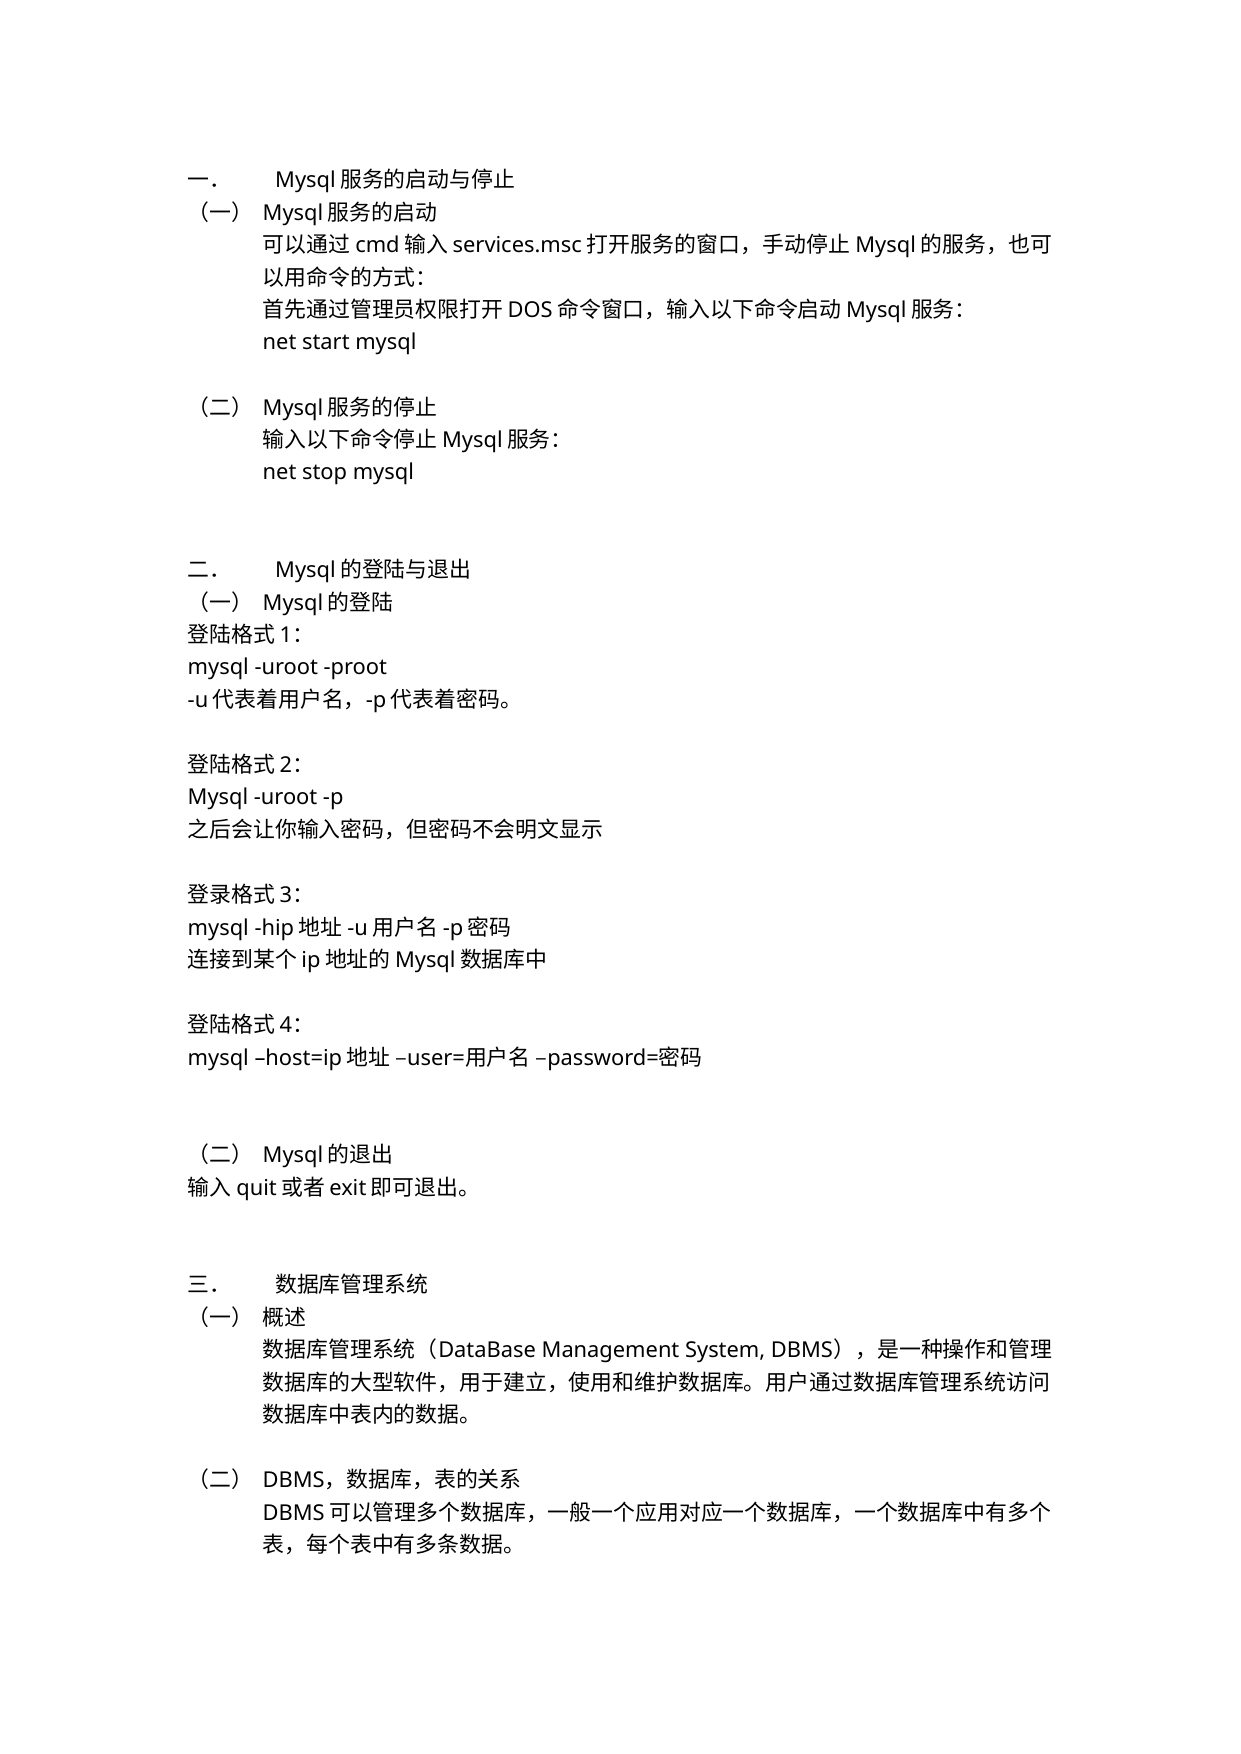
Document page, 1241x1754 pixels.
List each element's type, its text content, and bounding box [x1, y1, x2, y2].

text 登陆格式2： [187, 747, 1053, 779]
list 数据库管理系统 [187, 1267, 1053, 1299]
text 连接到某个ip地址的Mysql数据库中 [187, 942, 1053, 974]
list 可以通过cmd输入services.msc打开服务的窗口，手动停止Mysql的服务，也可以用命令的方式： [262, 227, 1053, 292]
text 登录格式3： [187, 877, 1053, 909]
list Mysql的退出 [187, 1137, 1053, 1169]
text Mysql -uroot -p [187, 779, 1053, 812]
text mysql -uroot -proot [187, 649, 1053, 682]
text 输入 quit或者exit即可退出。 [187, 1169, 1053, 1202]
list net stop mysql [262, 454, 1053, 487]
list net start mysql [262, 324, 1053, 357]
text -u代表着用户名，-p代表着密码。 [187, 682, 1053, 714]
list 首先通过管理员权限打开DOS命令窗口，输入以下命令启动Mysql服务： [262, 292, 1053, 324]
list Mysql服务的启动与停止 [187, 162, 1053, 194]
text mysql -hip地址 -u用户名 -p密码 [187, 909, 1053, 942]
text mysql –host=ip地址 –user=用户名 –password=密码 [187, 1039, 1053, 1072]
list Mysql的登陆与退出 [187, 552, 1053, 584]
list DBMS，数据库，表的关系 [187, 1462, 1053, 1494]
text 登陆格式4： [187, 1007, 1053, 1039]
text 之后会让你输入密码，但密码不会明文显示 [187, 812, 1053, 844]
list 输入以下命令停止Mysql服务： [262, 422, 1053, 454]
list Mysql的登陆 [187, 584, 1053, 617]
text 登陆格式1： [187, 617, 1053, 649]
list 概述 [187, 1299, 1053, 1332]
list 数据库管理系统（DataBase Management System, DBMS），是一种操作和管理数据库的大型软件，用于建立，使用和维护数据库。用户通过数据库管理系统访问数据库中表内的数据。 [262, 1332, 1053, 1429]
list DBMS可以管理多个数据库，一般一个应用对应一个数据库，一个数据库中有多个表，每个表中有多条数据。 [262, 1494, 1053, 1559]
list Mysql服务的启动 [187, 194, 1053, 227]
list Mysql服务的停止 [187, 389, 1053, 422]
